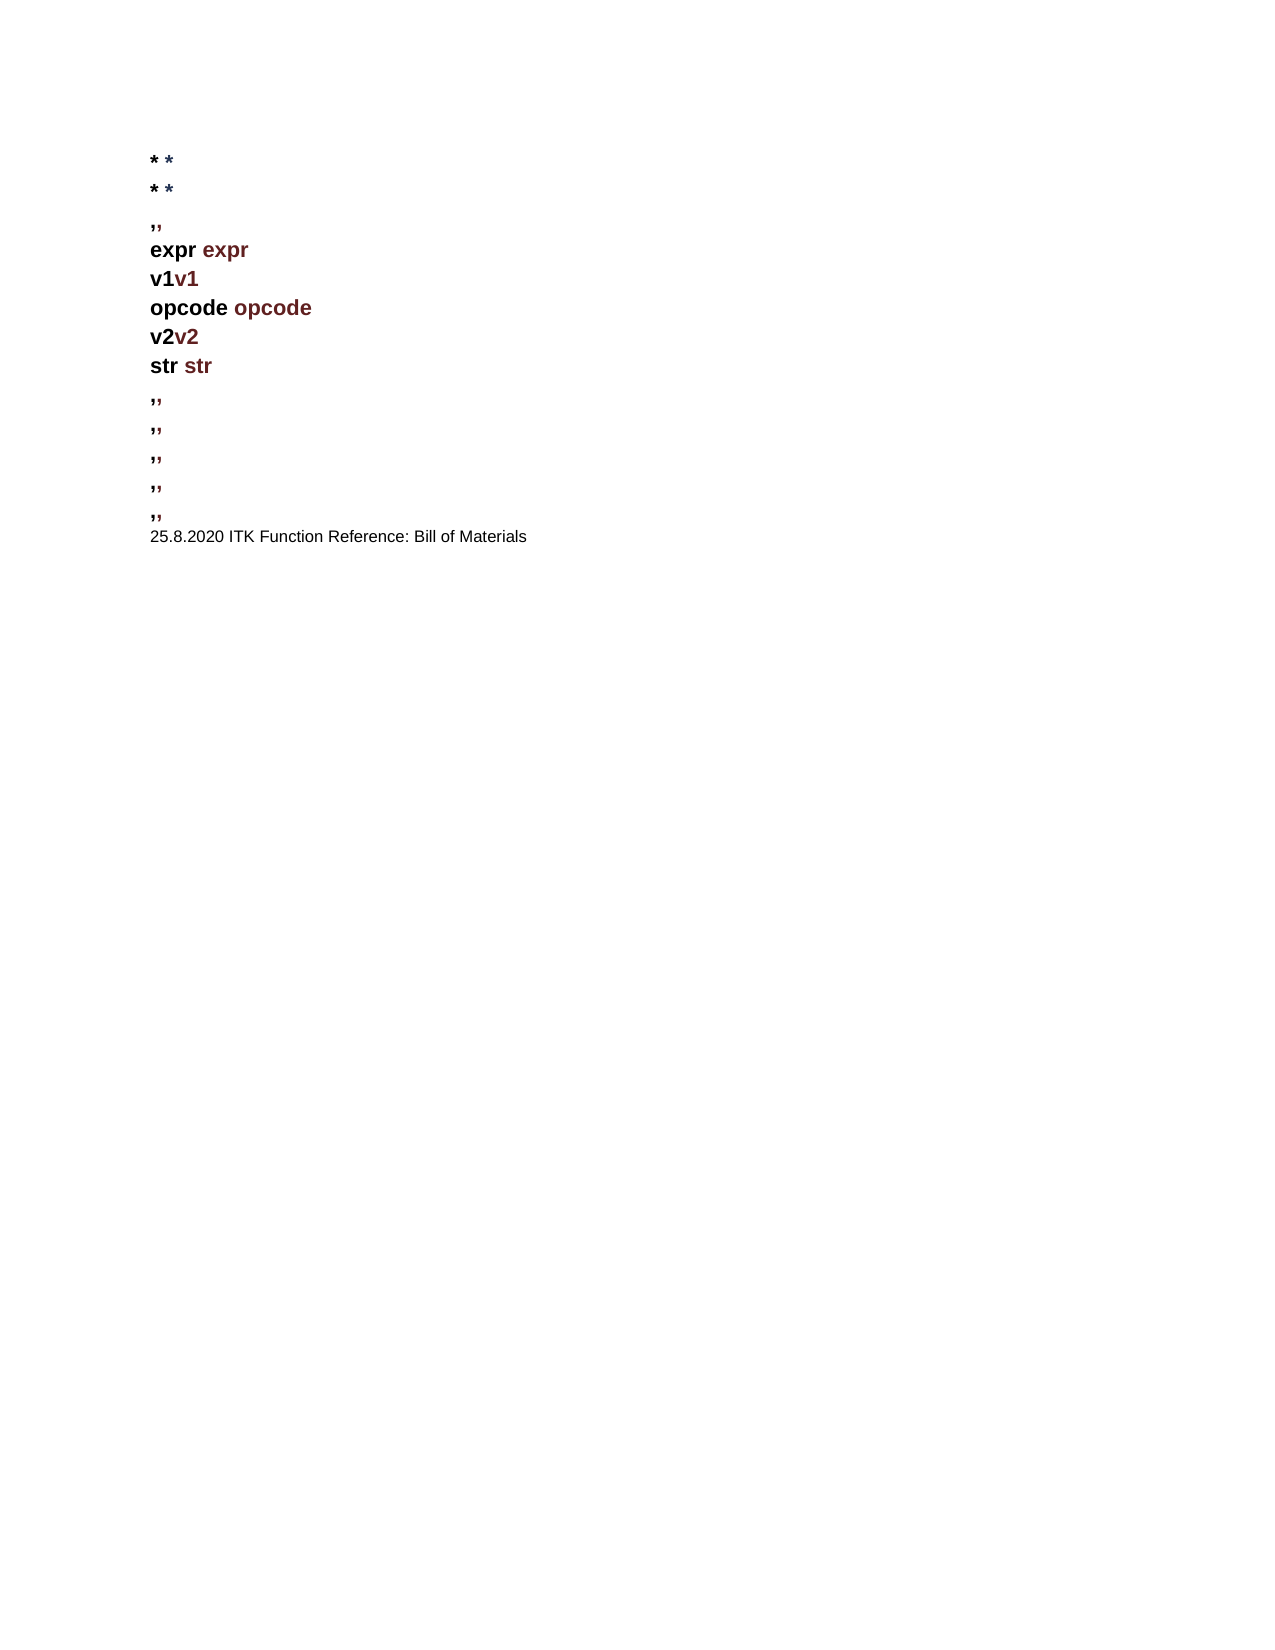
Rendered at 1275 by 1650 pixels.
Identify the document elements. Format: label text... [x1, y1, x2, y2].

text ,, [150, 468, 1125, 494]
text v1v1 [150, 266, 1125, 291]
text str str [150, 353, 1125, 378]
text * * [150, 179, 1125, 204]
text ,, [150, 411, 1125, 436]
text ,, [150, 497, 1125, 523]
text v2v2 [150, 324, 1125, 349]
text ,, [150, 439, 1125, 465]
text * * [150, 150, 1125, 175]
text ,, [150, 208, 1125, 233]
text ,, [150, 382, 1125, 407]
text 25.8.2020 ITK Function Reference: Bill of Materials [150, 526, 1125, 546]
text opcode opcode [150, 295, 1125, 320]
text expr expr [150, 237, 1125, 262]
